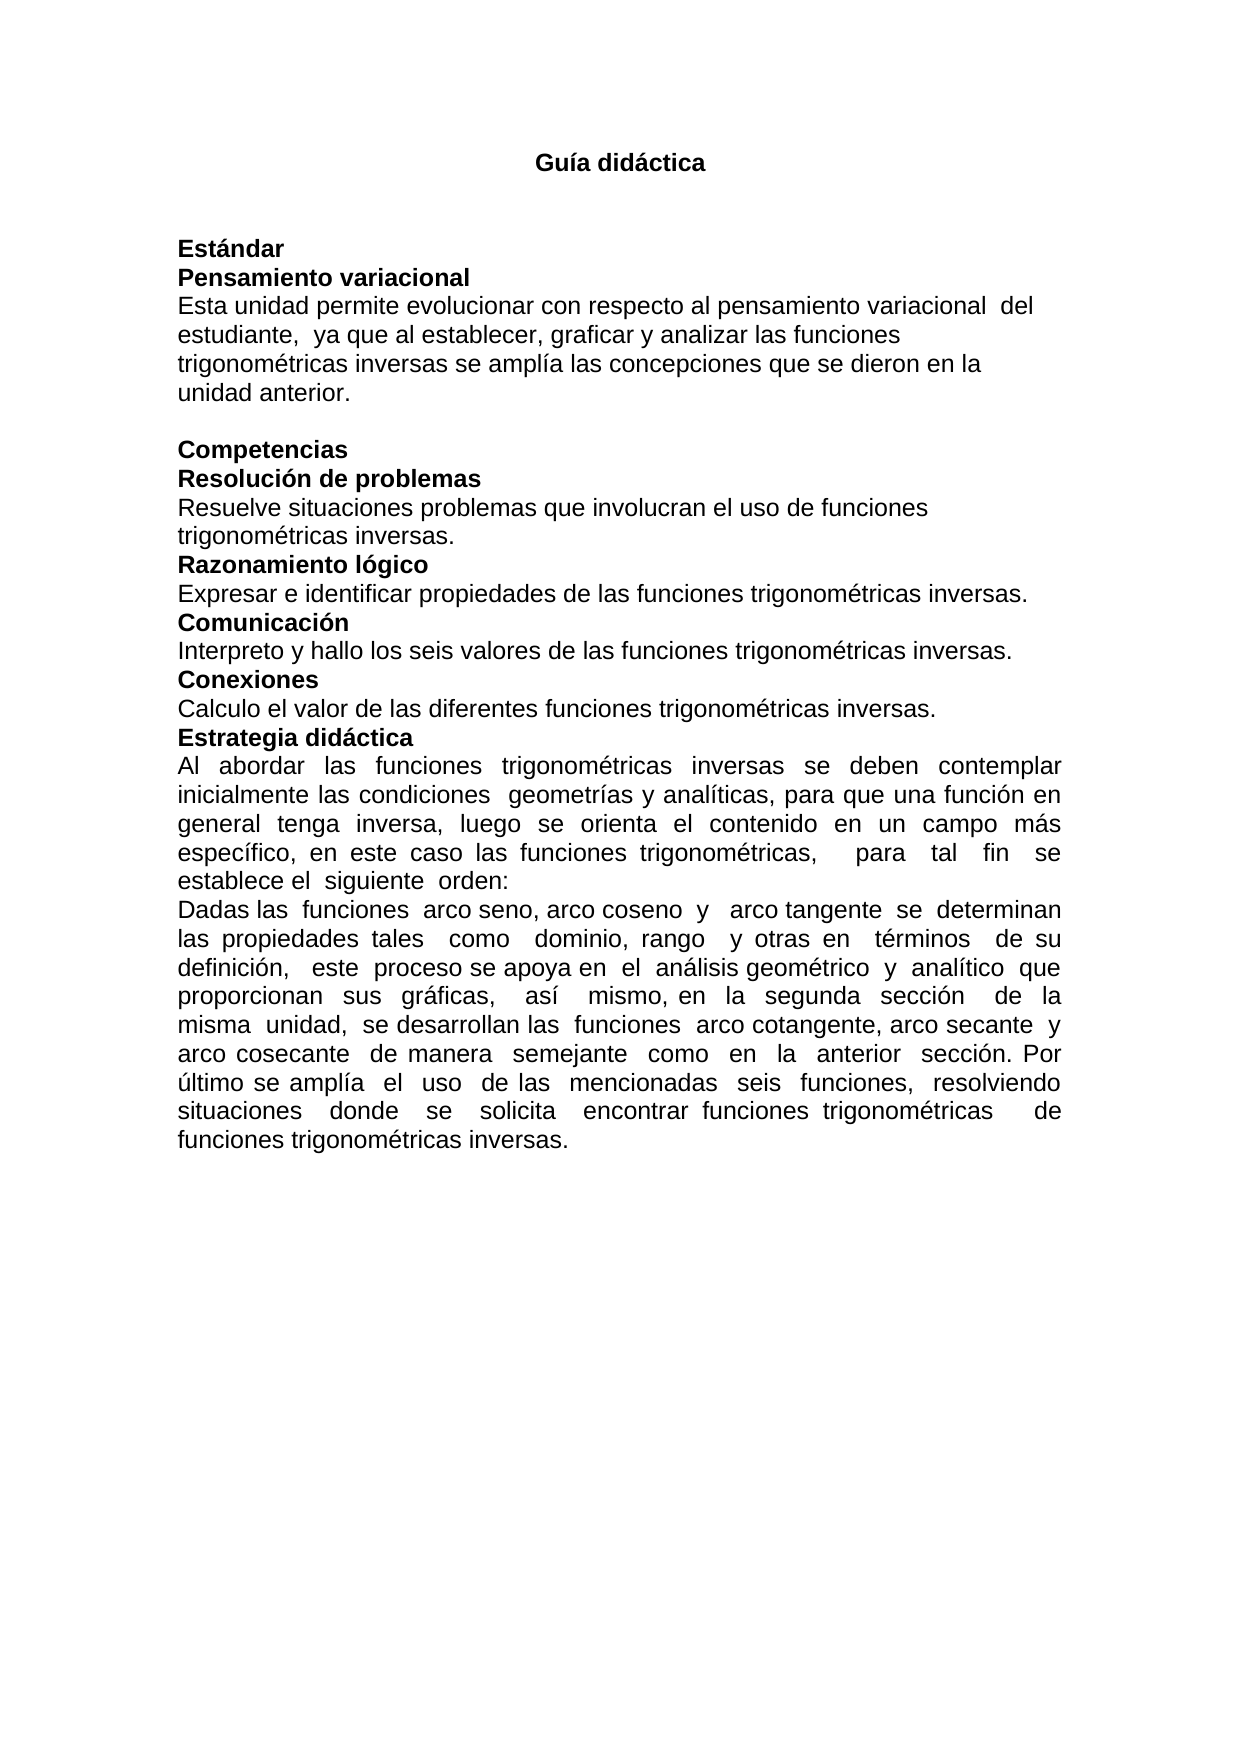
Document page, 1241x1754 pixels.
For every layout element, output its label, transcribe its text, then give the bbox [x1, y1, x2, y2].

text Dadas las funciones arco seno, arco coseno y arco tangente se determinan las propiedades tales como dominio, rango y otras en términos de su definición, este proceso se apoya en el análisis geométrico y analítico que proporcionan sus gráficas, así mismo, en la segunda sección de la misma unidad, se desarrollan las funciones arco cotangente, arco secante y arco cosecante de manera semejante como en la anterior sección. Por último se amplía el uso de las mencionadas seis funciones, resolviendo situaciones donde se solicita encontrar funciones trigonométricas de funciones trigonométricas inversas. [177, 895, 1063, 1154]
text Competencias [177, 435, 1063, 464]
text Resuelve situaciones problemas que involucran el uso de funciones trigonométricas inversas. [177, 493, 1063, 550]
text Pensamiento variacional [177, 263, 1063, 291]
text Expresar e identificar propiedades de las funciones trigonométricas inversas. [177, 579, 1063, 608]
text Razonamiento lógico [177, 550, 1063, 579]
text Estándar [177, 234, 1063, 263]
text Al abordar las funciones trigonométricas inversas se deben contemplar inicialmente las condiciones geometrías y analíticas, para que una función en general tenga inversa, luego se orienta el contenido en un campo más específico, en este caso las funciones trigonométricas, para tal fin se establece el siguiente orden: [177, 751, 1063, 895]
text Estrategia didáctica [177, 723, 1063, 751]
text Calculo el valor de las diferentes funciones trigonométricas inversas. [177, 694, 1063, 723]
text Conexiones [177, 665, 1063, 694]
text Comunicación [177, 608, 1063, 636]
text Esta unidad permite evolucionar con respecto al pensamiento variacional del estudiante, ya que al establecer, graficar y analizar las funciones trigonométricas inversas se amplía las concepciones que se dieron en la unidad anterior. [177, 291, 1063, 406]
text Guía didáctica [177, 148, 1063, 176]
text Interpreto y hallo los seis valores de las funciones trigonométricas inversas. [177, 636, 1063, 665]
text Resolución de problemas [177, 464, 1063, 493]
